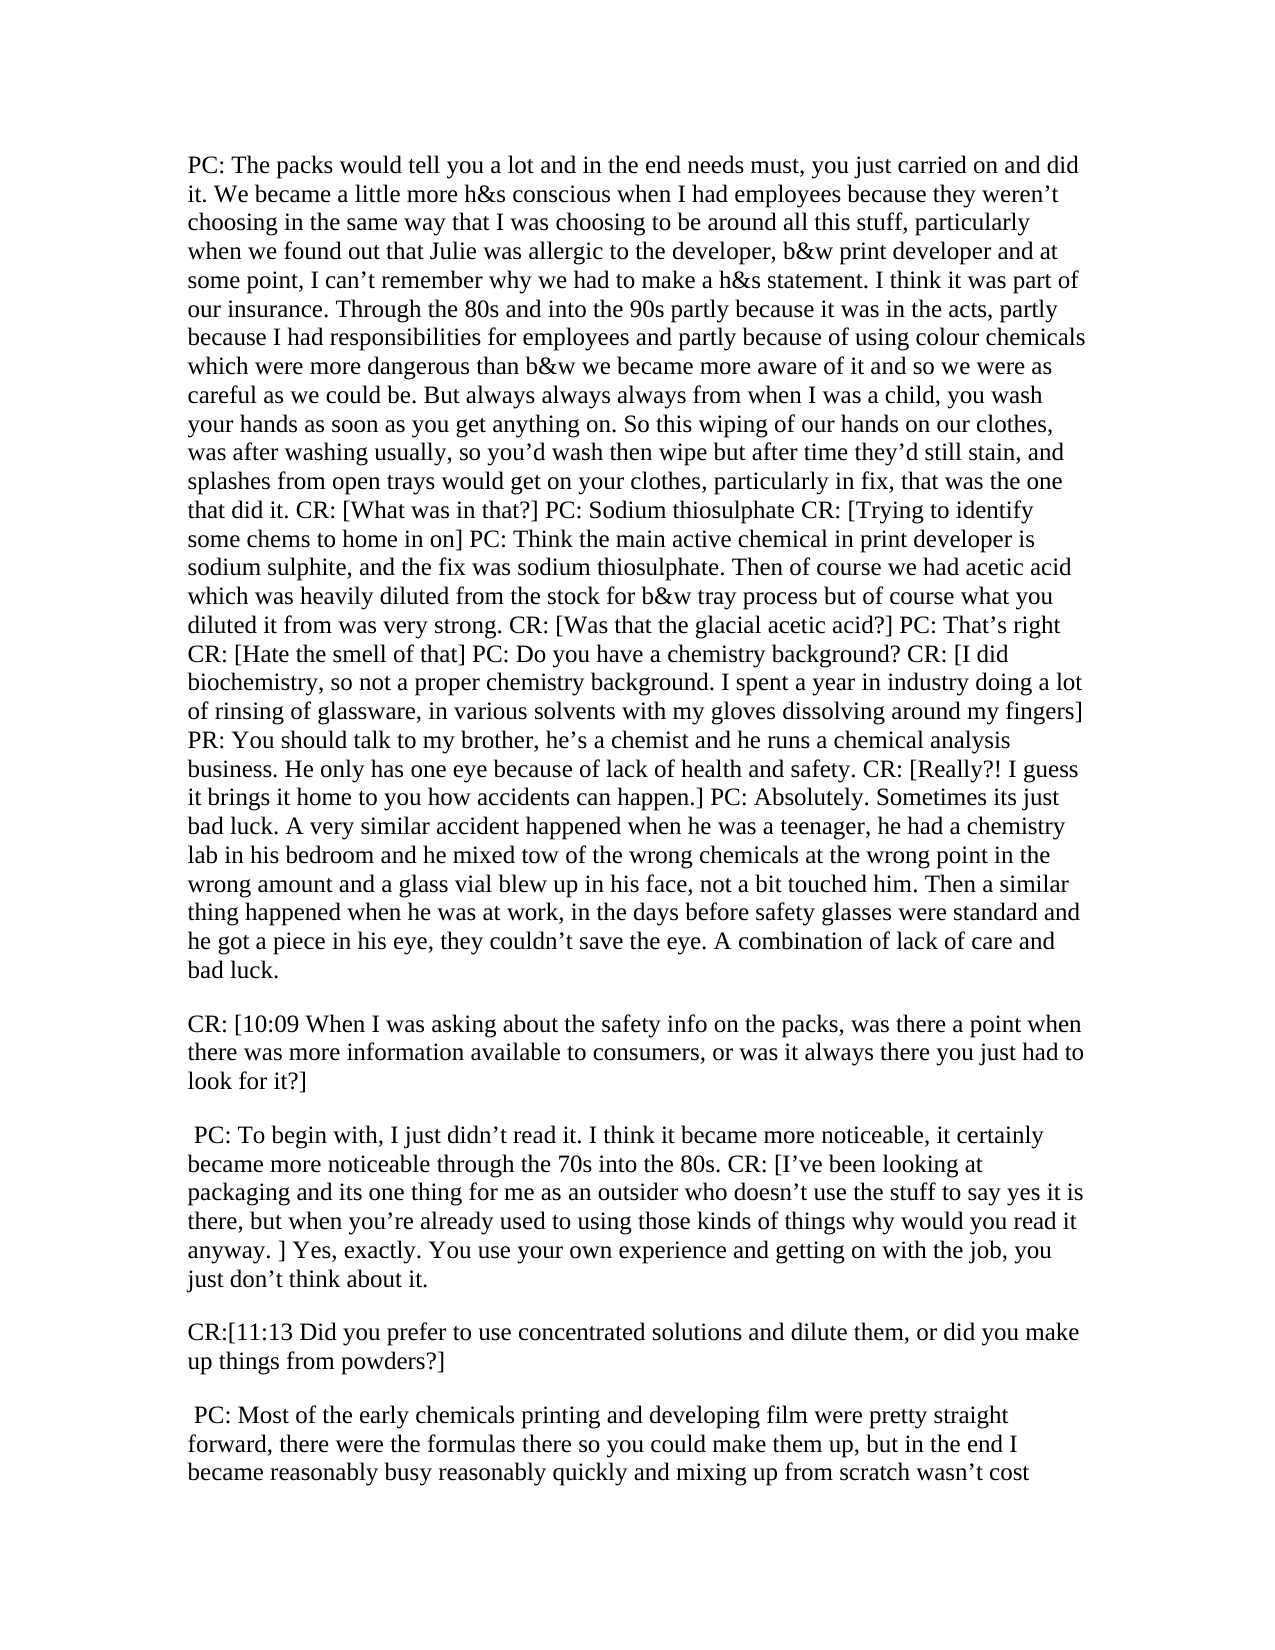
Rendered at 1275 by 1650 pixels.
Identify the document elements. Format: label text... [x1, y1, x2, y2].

text CR: [10:09 When I was asking about the safety info on the packs, was there a point when there was more information available to consumers, or was it always there you just had to look for it?] [187, 1009, 1087, 1095]
text PC: To begin with, I just didn’t read it. I think it became more noticeable, it certainly became more noticeable through the 70s into the 80s. CR: [I’ve been looking at packaging and its one thing for me as an outsider who doesn’t use the stuff to say yes it is there, but when you’re already used to using those kinds of things why would you read it anyway. ] Yes, exactly. You use your own experience and getting on with the job, you just don’t think about it. [187, 1120, 1087, 1292]
text CR:[11:13 Did you prefer to use concentrated solutions and dilute them, or did you make up things from powders?] [187, 1317, 1087, 1375]
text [187, 1400, 1087, 1486]
text PC: The packs would tell you a lot and in the end needs must, you just carried on and did it. We became a little more h&s conscious when I had employees because they weren’t choosing in the same way that I was choosing to be around all this stuff, particularly when we found out that Julie was allergic to the developer, b&w print developer and at some point, I can’t remember why we had to make a h&s statement. I think it was part of our insurance. Through the 80s and into the 90s partly because it was in the acts, partly because I had responsibilities for employees and partly because of using colour chemicals which were more dangerous than b&w we became more aware of it and so we were as careful as we could be. But always always always from when I was a child, you wash your hands as soon as you get anything on. So this wiping of our hands on our clothes, was after washing usually, so you’d wash then wipe but after time they’d still stain, and splashes from open trays would get on your clothes, particularly in fix, that was the one that did it. CR: [What was in that?] PC: Sodium thiosulphate CR: [Trying to identify some chems to home in on] PC: Think the main active chemical in print developer is sodium sulphite, and the fix was sodium thiosulphate. Then of course we had acetic acid which was heavily diluted from the stock for b&w tray process but of course what you diluted it from was very strong. CR: [Was that the glacial acetic acid?] PC: That’s right CR: [Hate the smell of that] PC: Do you have a chemistry background? CR: [I did biochemistry, so not a proper chemistry background. I spent a year in industry doing a lot of rinsing of glassware, in various solvents with my gloves dissolving around my fingers] PR: You should talk to my brother, he’s a chemist and he runs a chemical analysis business. He only has one eye because of lack of health and safety. CR: [Really?! I guess it brings it home to you how accidents can happen.] PC: Absolutely. Sometimes its just bad luck. A very similar accident happened when he was a teenager, he had a chemistry lab in his bedroom and he mixed tow of the wrong chemicals at the wrong point in the wrong amount and a glass vial blew up in his face, not a bit touched him. Then a similar thing happened when he was at work, in the days before safety glasses were standard and he got a piece in his eye, they couldn’t save the eye. A combination of lack of care and bad luck. [187, 150, 1087, 984]
